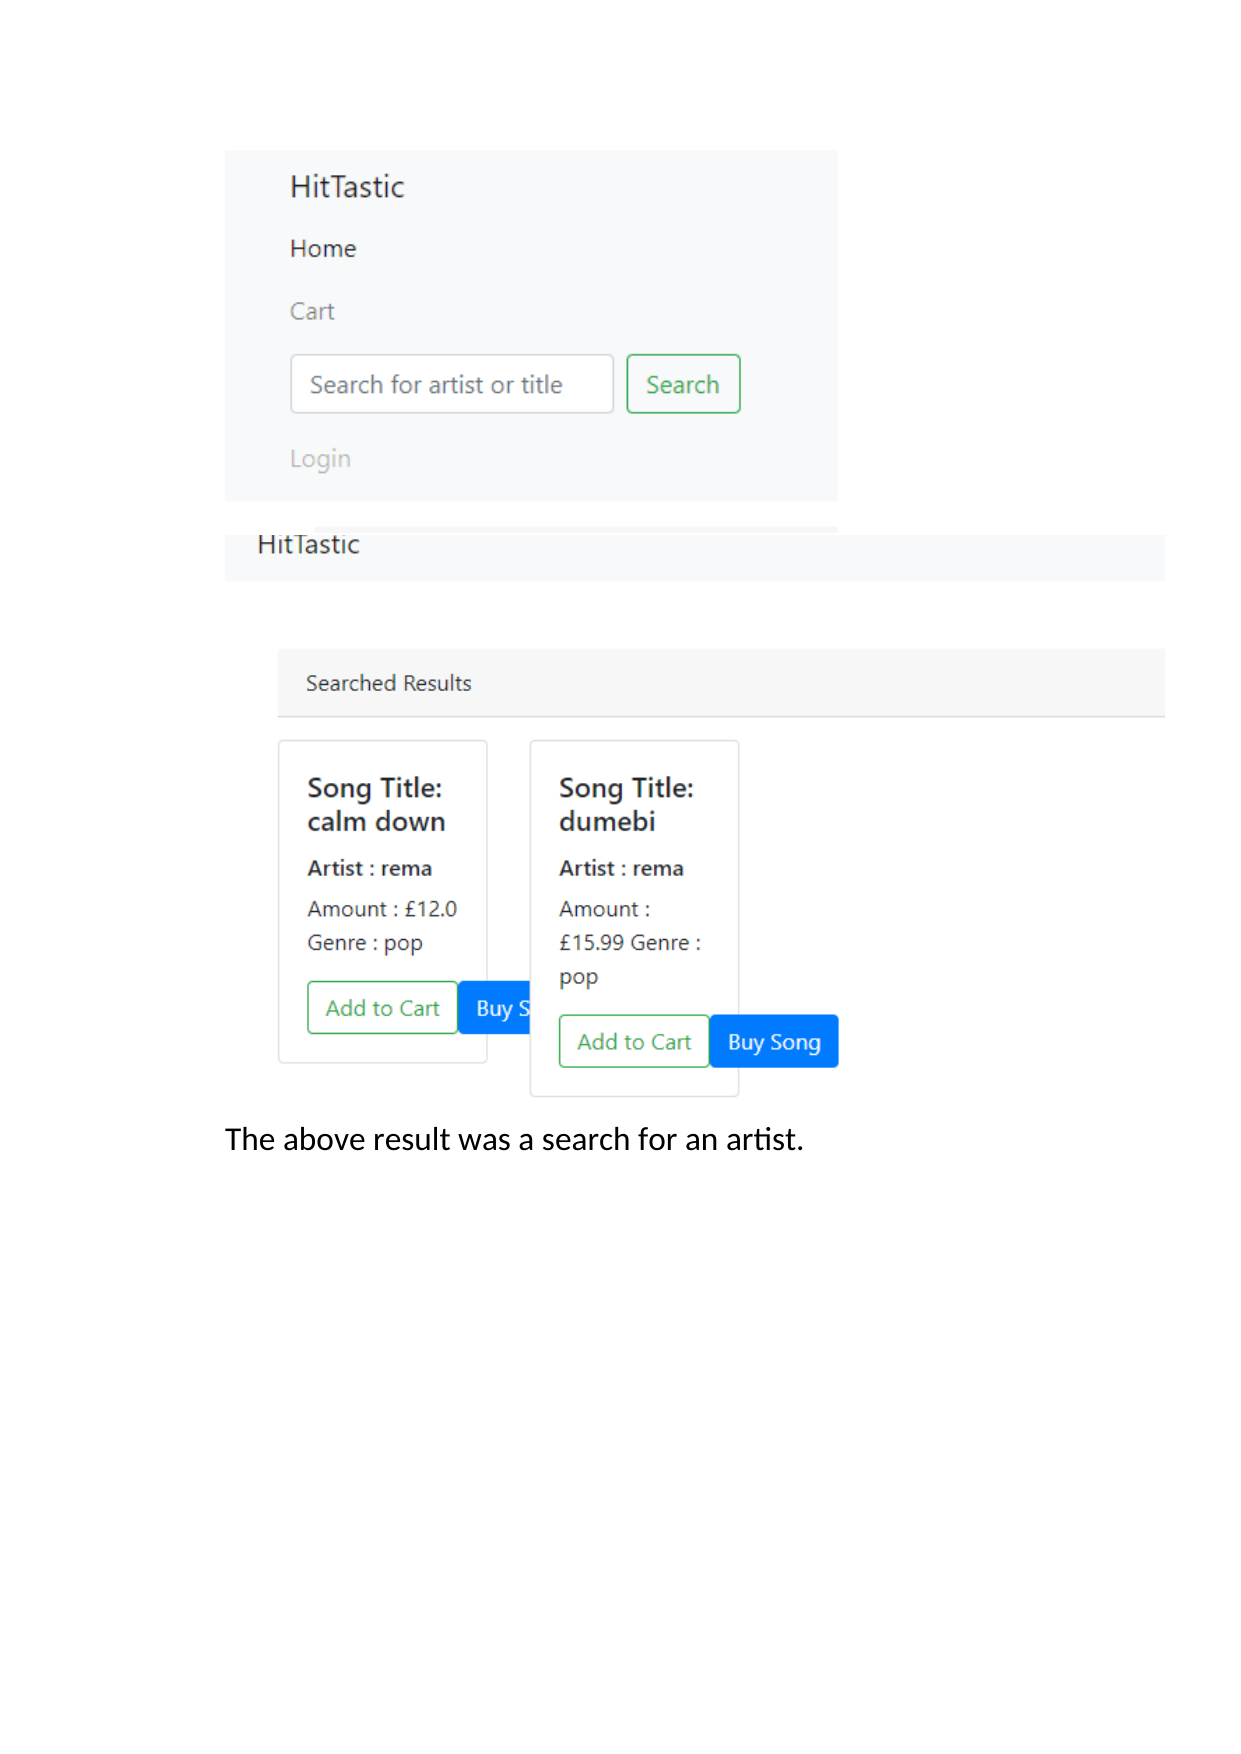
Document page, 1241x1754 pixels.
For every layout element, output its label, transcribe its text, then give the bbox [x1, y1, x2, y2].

list The above result was a search for an artist. [225, 1118, 1090, 1159]
picture [225, 150, 838, 533]
picture [225, 535, 1166, 1117]
